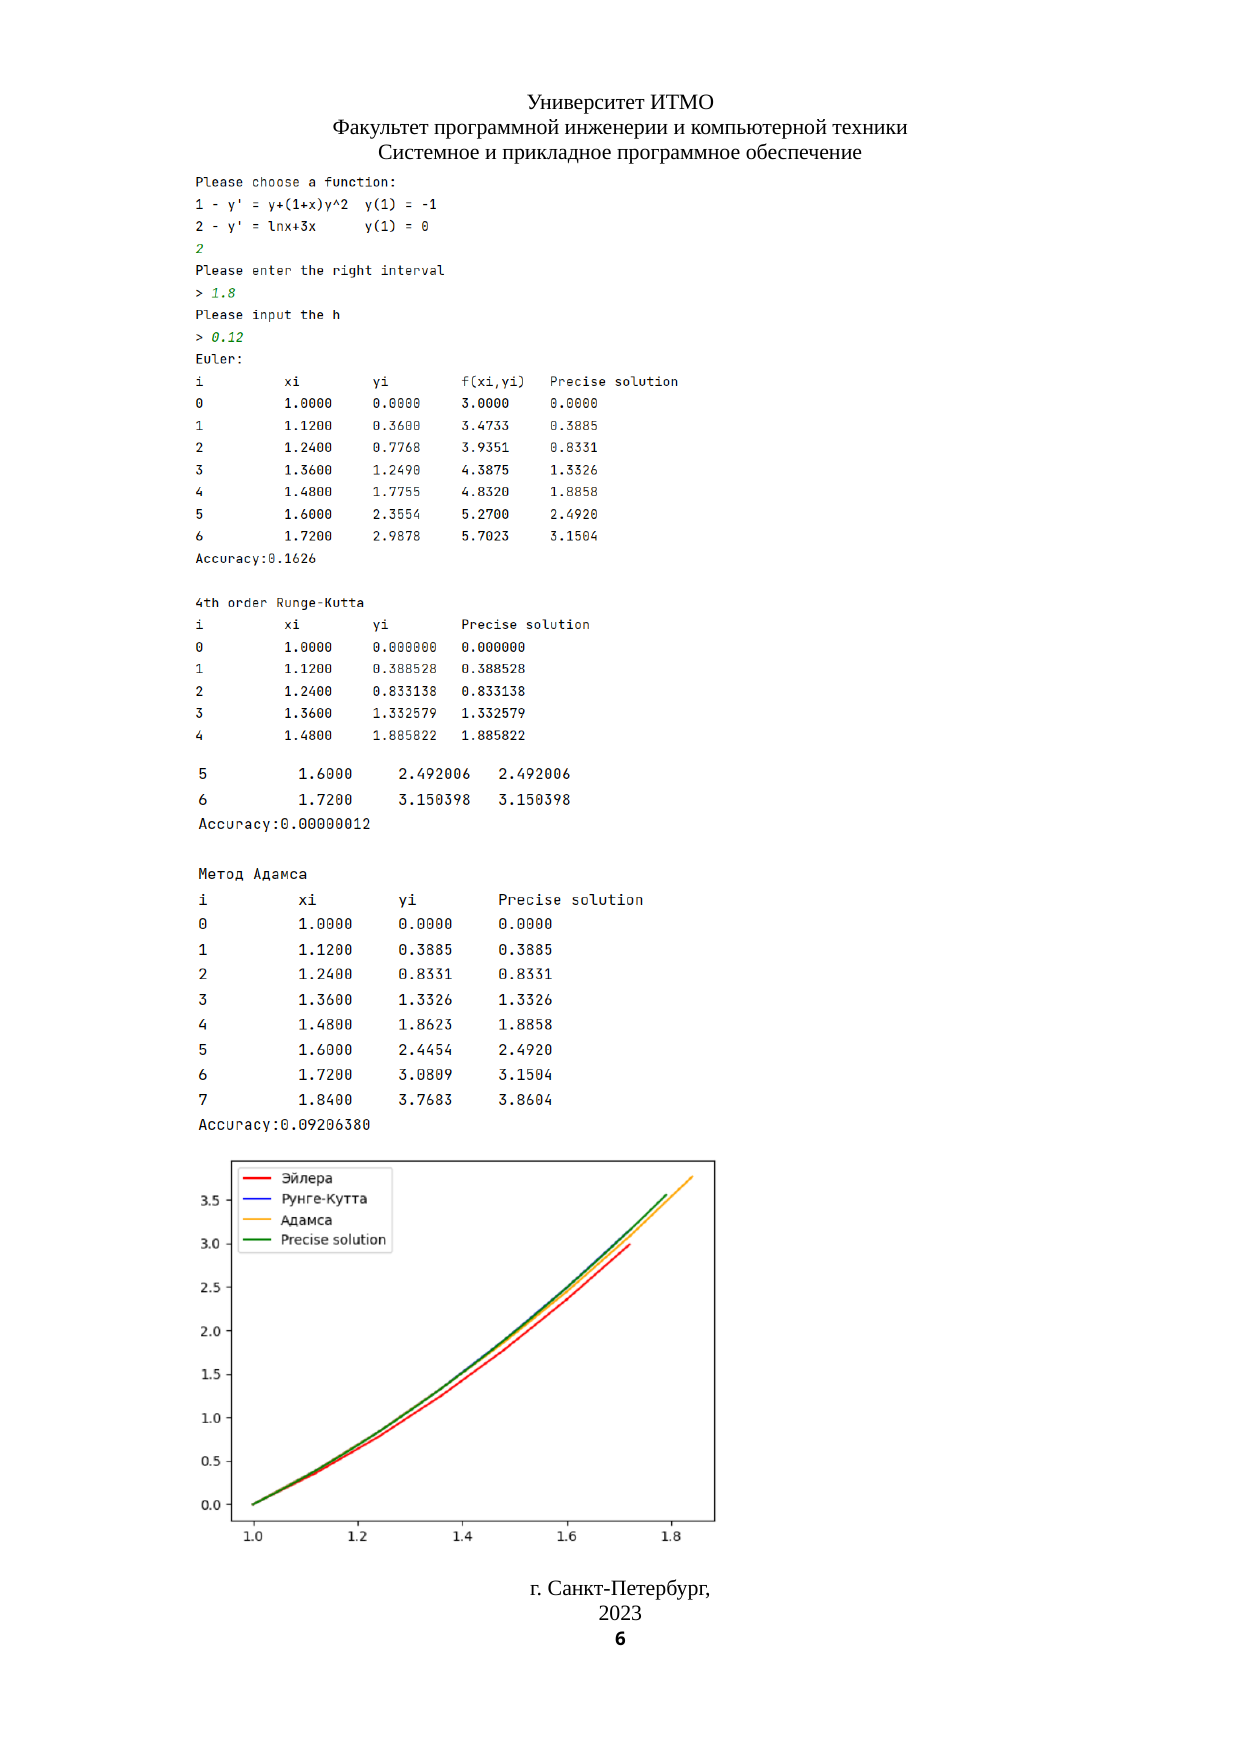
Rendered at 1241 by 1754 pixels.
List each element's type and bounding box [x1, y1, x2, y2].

picture [187, 170, 688, 747]
picture [187, 1145, 738, 1550]
picture [187, 755, 728, 1141]
